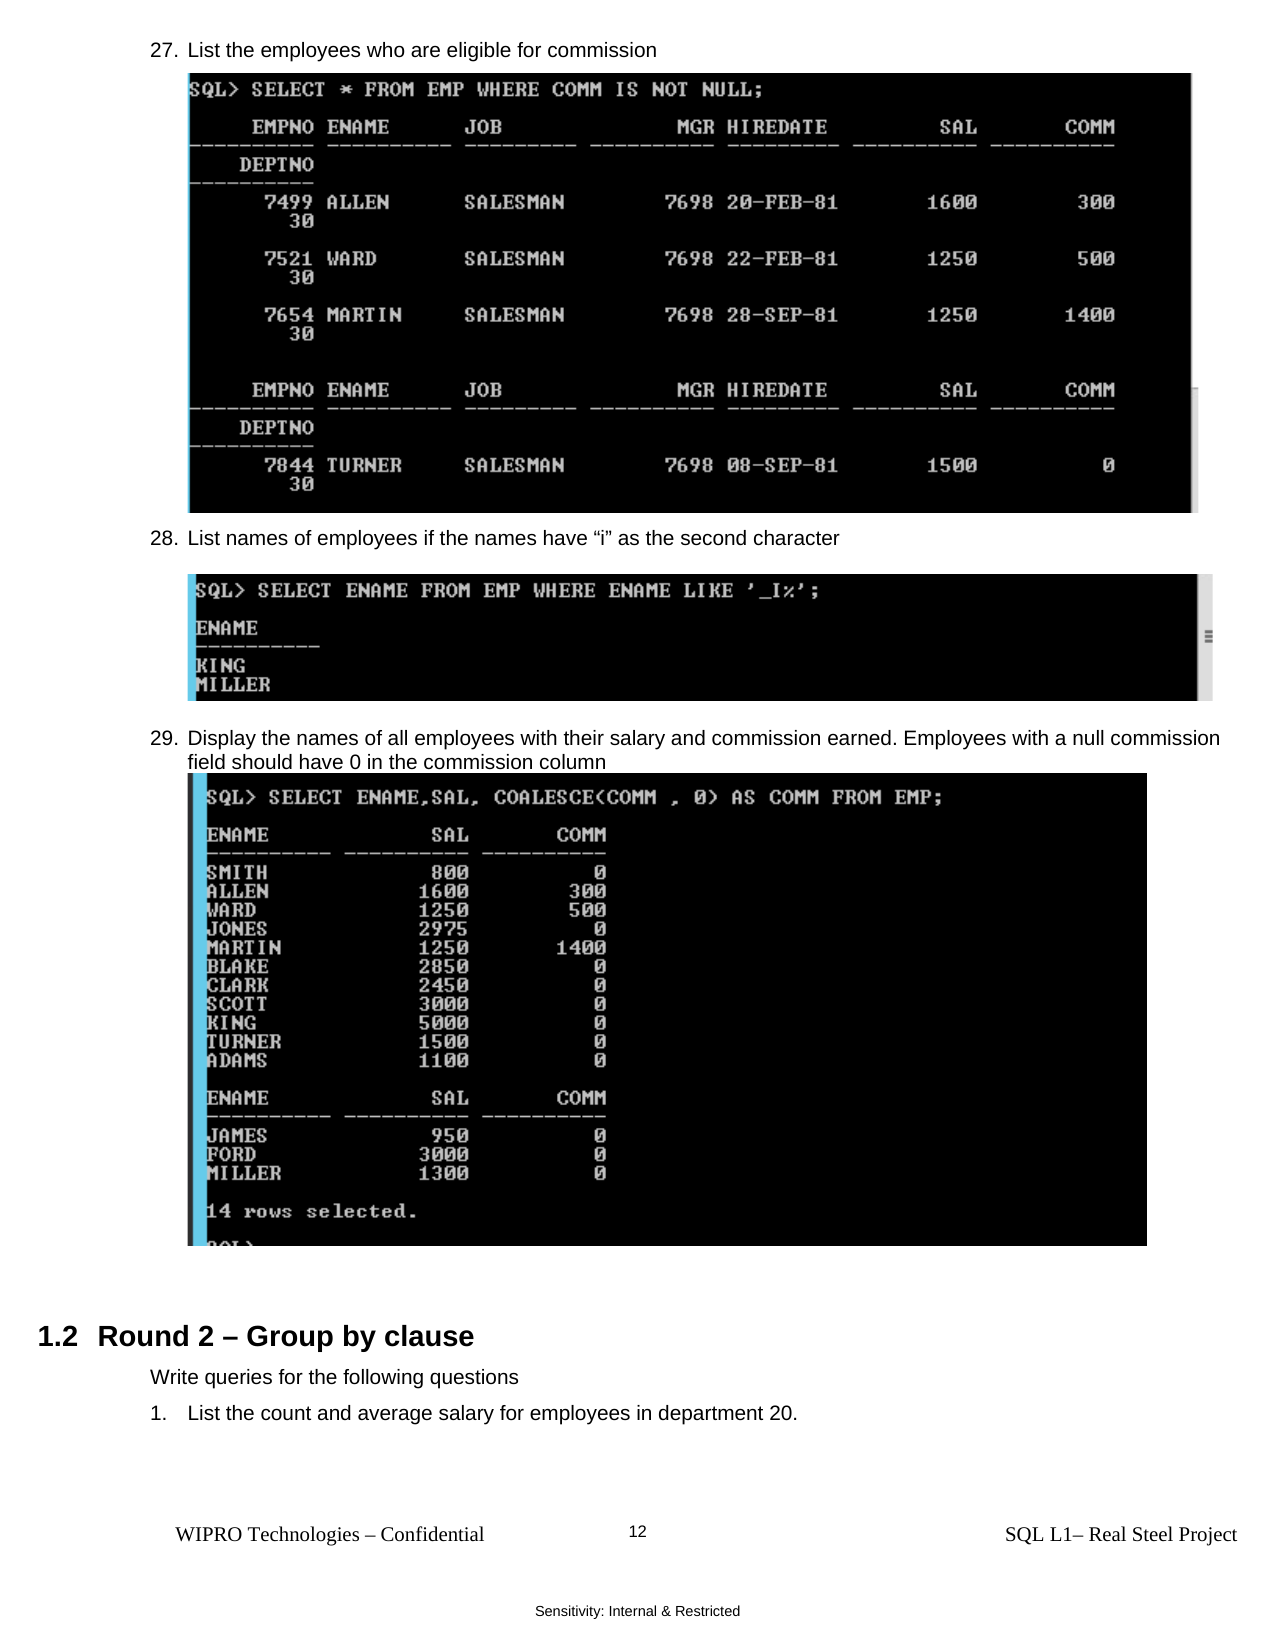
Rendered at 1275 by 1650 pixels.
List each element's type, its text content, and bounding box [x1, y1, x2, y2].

list List the count and average salary for employees in department 20. [150, 1401, 1237, 1425]
list List the employees who are eligible for commission [150, 37, 1237, 61]
picture [187, 73, 1199, 513]
subtitle Round 2 – Group by clause [37, 1319, 1237, 1352]
list List names of employees if the names have “i” as the second character [150, 526, 1237, 549]
list Display the names of all employees with their salary and commission earned. Employees with a null commission field should have 0 in the commission column [150, 726, 1237, 774]
text Write queries for the following questions [150, 1365, 1237, 1389]
picture [187, 574, 1213, 701]
picture [187, 773, 1147, 1246]
